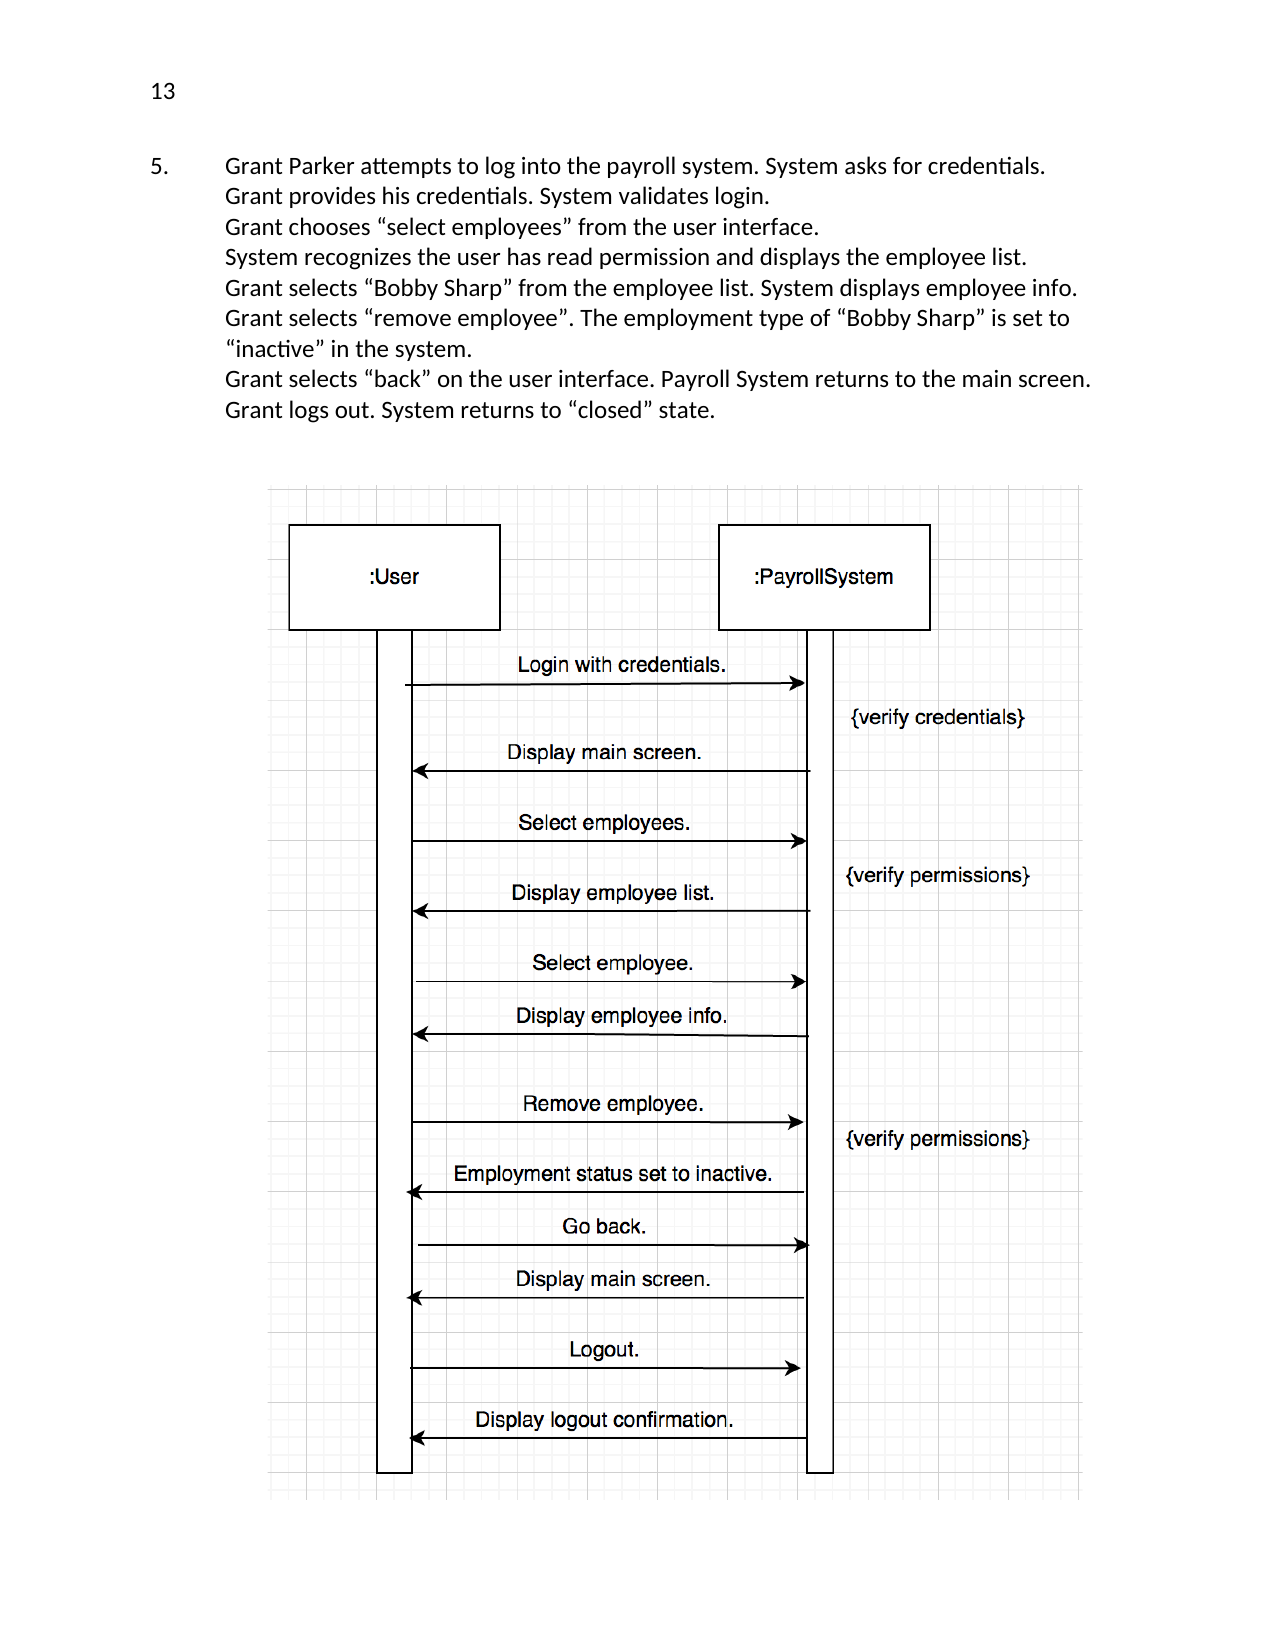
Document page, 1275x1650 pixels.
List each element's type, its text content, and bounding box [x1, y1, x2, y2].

text Grant logs out. System returns to “closed” state. [225, 394, 1125, 425]
text 5. Grant Parker attempts to log into the payroll system. System asks for credentials. [150, 150, 1125, 181]
text Grant selects “Bobby Sharp” from the employee list. System displays employee info. [150, 272, 1125, 303]
picture [267, 485, 1083, 1500]
text System recognizes the user has read permission and displays the employee list. [225, 242, 1125, 272]
text Grant selects “back” on the user interface. Payroll System returns to the main screen. [225, 364, 1125, 394]
text Grant provides his credentials. System validates login. [150, 181, 1125, 211]
text Grant chooses “select employees” from the user interface. [225, 211, 1125, 242]
text Grant selects “remove employee”. The employment type of “Bobby Sharp” is set to “inactive” in the system. [225, 303, 1125, 364]
